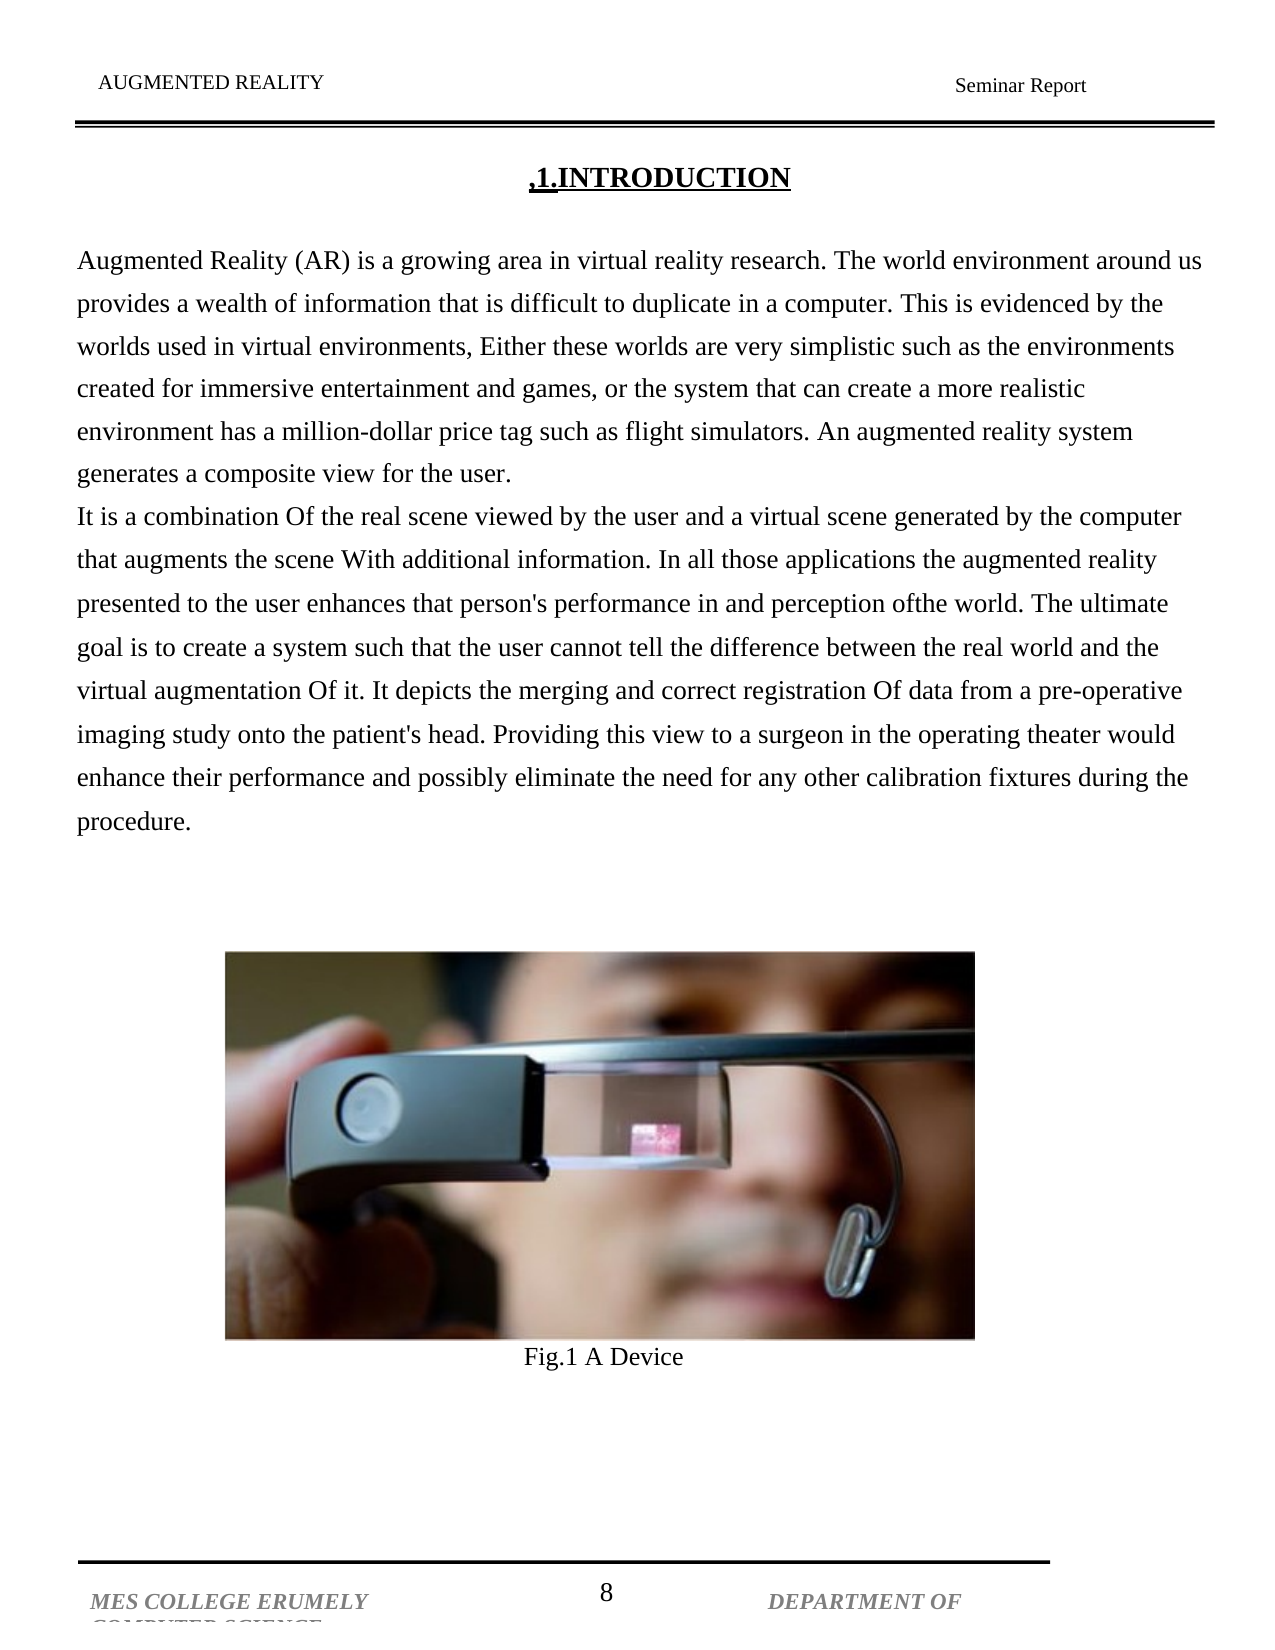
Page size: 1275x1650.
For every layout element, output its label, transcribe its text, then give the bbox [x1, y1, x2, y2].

text Fig.1 A Device [75, 1341, 1223, 1371]
text Augmented Reality (AR) is a growing area in virtual reality research. The world environment around us provides a wealth of information that is difficult to duplicate in a computer. This is evidenced by the worlds used in virtual environments, Either these worlds are very simplistic such as the environments created for immersive entertainment and games, or the system that can create a more realistic environment has a million-dollar price tag such as flight simulators. An augmented reality system generates a composite view for the user. [77, 244, 1221, 489]
picture [224, 951, 975, 1341]
subtitle ,1.INTRODUCTION [528, 160, 1192, 194]
text It is a combination Of the real scene viewed by the user and a virtual scene generated by the computer that augments the scene With additional information. In all those applications the augmented reality presented to the user enhances that person's performance in and perception ofthe world. The ultimate goal is to create a system such that the user cannot tell the difference between the real world and the virtual augmentation Of it. It depicts the merging and correct registration Of data from a pre-operative imaging study onto the patient's head. Providing this view to a surgeon in the operating theater would enhance their performance and possibly eliminate the need for any other calibration fixtures during the procedure. [77, 500, 1221, 836]
